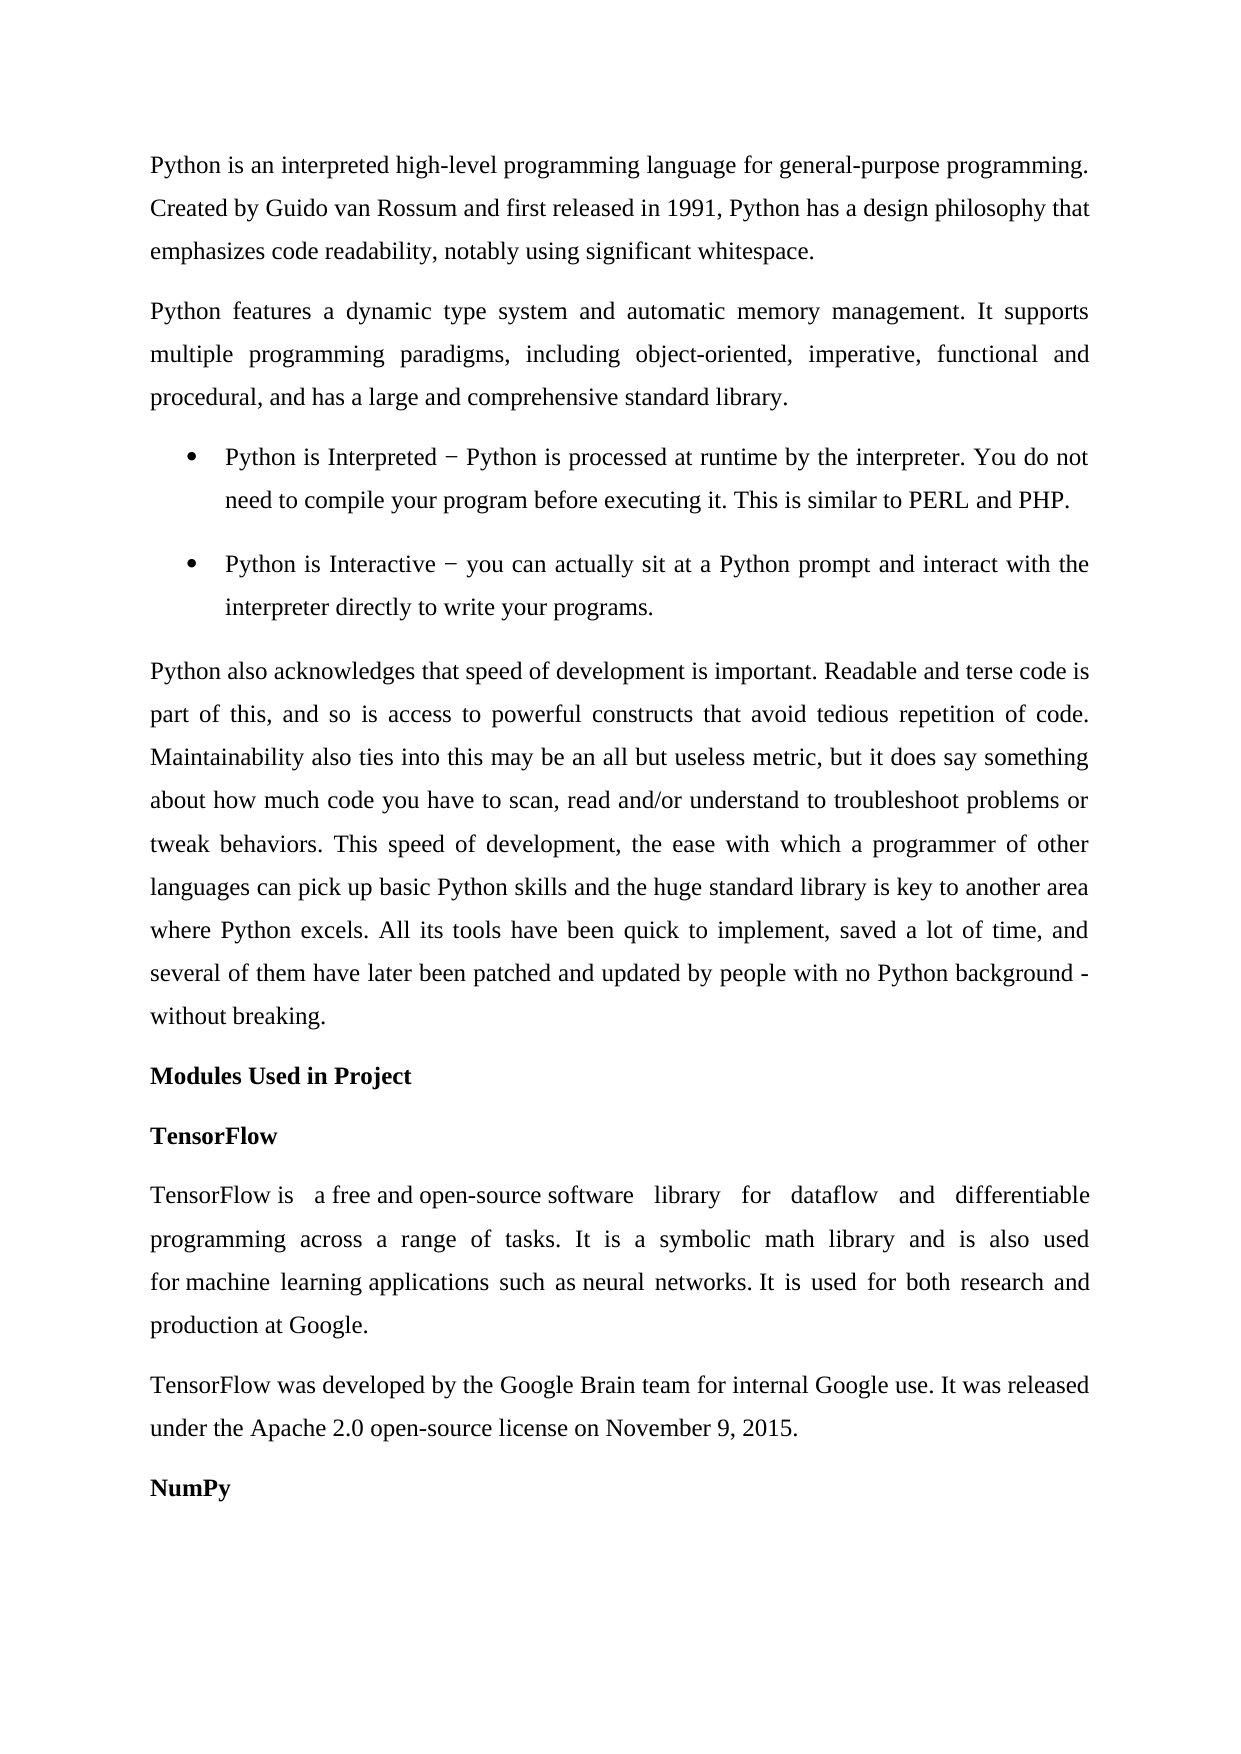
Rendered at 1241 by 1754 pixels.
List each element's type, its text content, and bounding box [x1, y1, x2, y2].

text NumPy [150, 1473, 1090, 1501]
text Python also acknowledges that speed of development is important. Readable and terse code is part of this, and so is access to powerful constructs that avoid tedious repetition of code. Maintainability also ties into this may be an all but useless metric, but it does say something about how much code you have to scan, read and/or understand to troubleshoot problems or tweak behaviors. This speed of development, the ease with which a programmer of other languages can pick up basic Python skills and the huge standard library is key to another area where Python excels. All its tools have been quick to implement, saved a lot of time, and several of them have later been patched and updated by people with no Python background - without breaking. [150, 656, 1090, 1030]
text Python is an interpreted high-level programming language for general-purpose programming. Created by Guido van Rossum and first released in 1991, Python has a design philosophy that emphasizes code readability, notably using significant whitespace. [150, 150, 1090, 265]
text TensorFlow [150, 1121, 1090, 1149]
text Modules Used in Project [150, 1061, 1090, 1090]
text TensorFlow was developed by the Google Brain team for internal Google use. It was released under the Apache 2.0 open-source license on November 9, 2015. [150, 1370, 1090, 1442]
text Python features a dynamic type system and automatic memory management. It supports multiple programming paradigms, including object-oriented, imperative, functional and procedural, and has a large and comprehensive standard library. [150, 296, 1090, 411]
list Python is Interactive − you can actually sit at a Python prompt and interact with the interpreter directly to write your programs. [187, 549, 1090, 621]
list Python is Interpreted − Python is processed at runtime by the interpreter. You do not need to compile your program before executing it. This is similar to PERL and PHP. [187, 442, 1090, 514]
text TensorFlow is a free and open-source software library for dataflow and differentiable programming across a range of tasks. It is a symbolic math library and is also used for machine learning applications such as neural networks. It is used for both research and production at Google.‍ [150, 1181, 1090, 1339]
